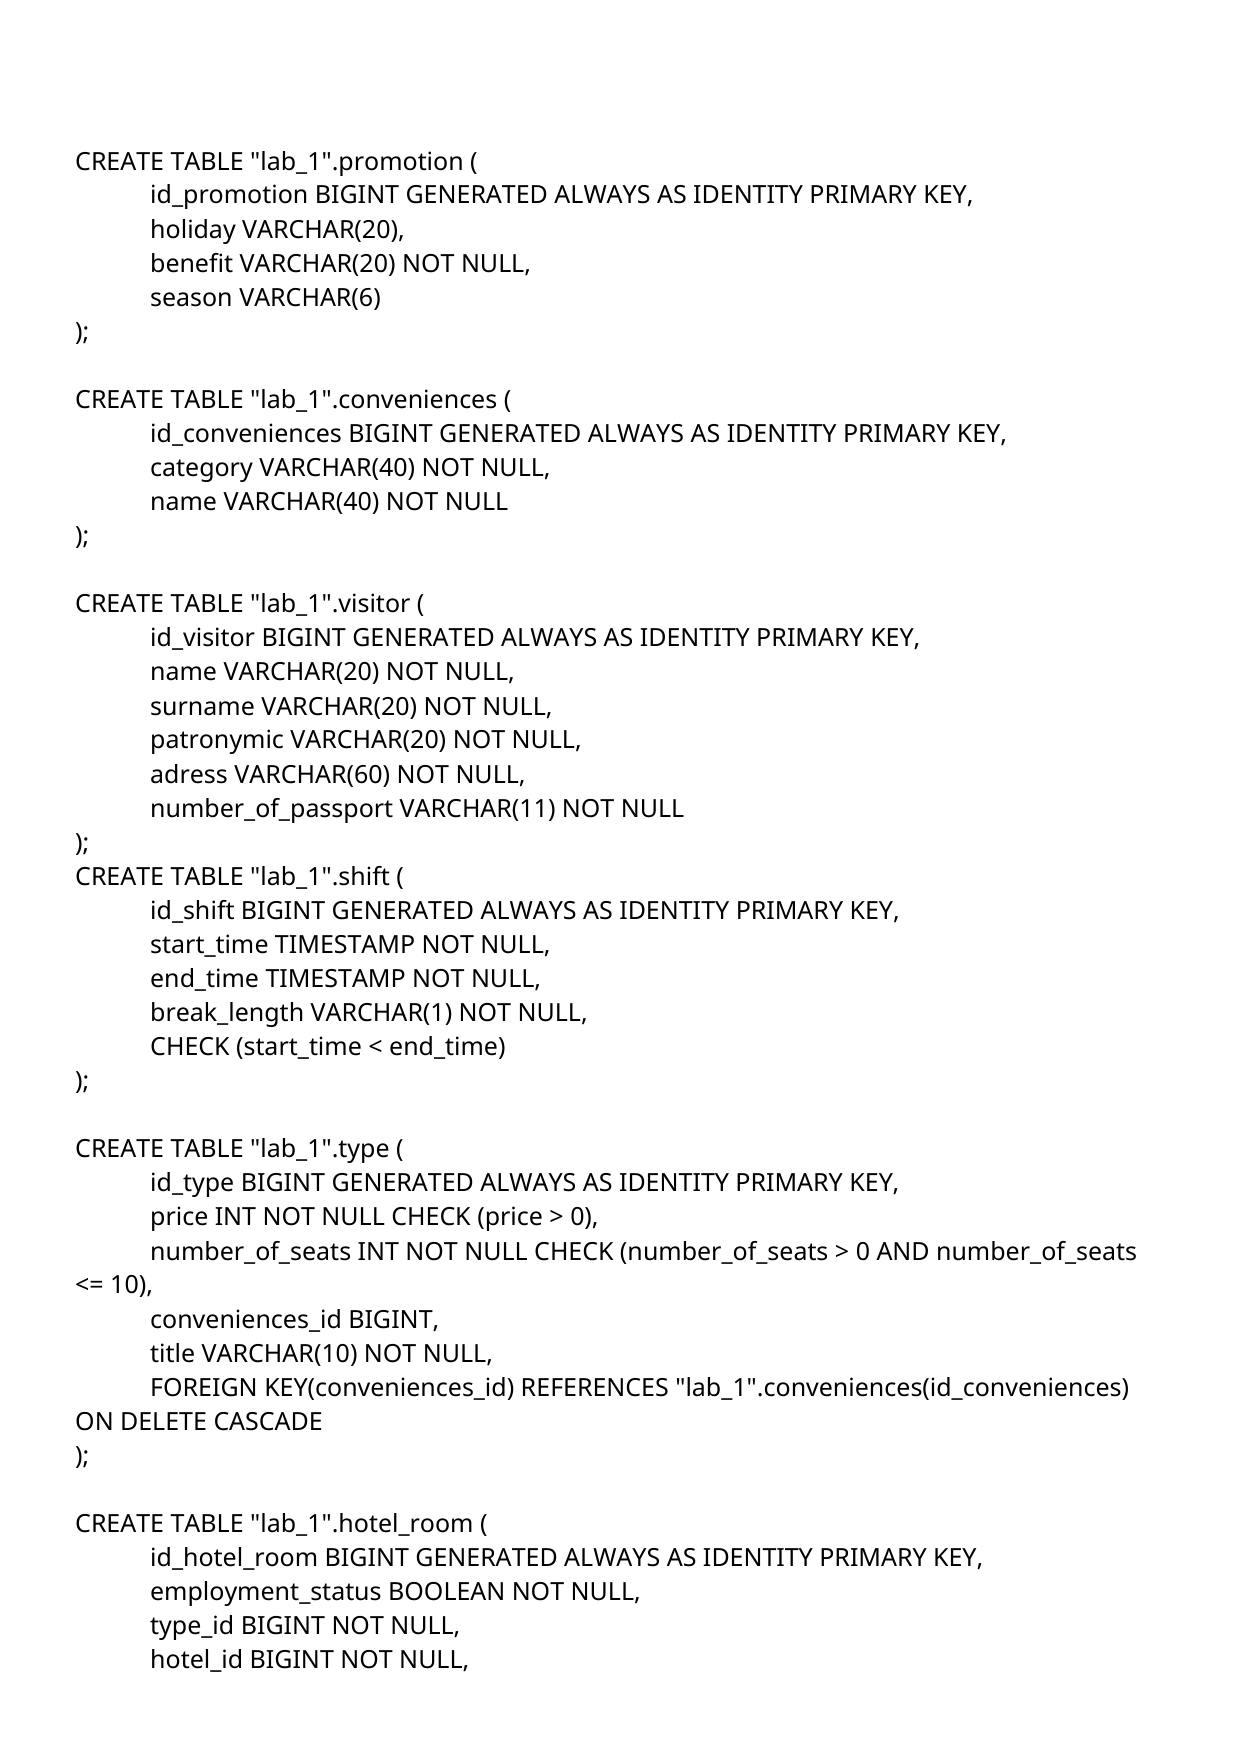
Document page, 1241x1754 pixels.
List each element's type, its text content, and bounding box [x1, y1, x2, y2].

text CREATE TABLE "lab_1".hotel_room ( [75, 1506, 1165, 1540]
text id_promotion BIGINT GENERATED ALWAYS AS IDENTITY PRIMARY KEY, [75, 177, 1165, 211]
text id_shift BIGINT GENERATED ALWAYS AS IDENTITY PRIMARY KEY, [75, 892, 1165, 927]
text CREATE TABLE "lab_1".shift ( [75, 858, 1165, 892]
text CREATE TABLE "lab_1".conveniences ( [75, 382, 1165, 416]
text id_visitor BIGINT GENERATED ALWAYS AS IDENTITY PRIMARY KEY, [75, 620, 1165, 654]
text CHECK (start_time < end_time) [75, 1029, 1165, 1063]
text type_id BIGINT NOT NULL, [75, 1608, 1165, 1642]
text ); [75, 1063, 1165, 1097]
text end_time TIMESTAMP NOT NULL, [75, 961, 1165, 995]
text id_hotel_room BIGINT GENERATED ALWAYS AS IDENTITY PRIMARY KEY, [75, 1540, 1165, 1574]
text CREATE TABLE "lab_1".visitor ( [75, 586, 1165, 620]
text CREATE TABLE "lab_1".promotion ( [75, 143, 1165, 177]
text CREATE TABLE "lab_1".type ( [75, 1131, 1165, 1165]
text adress VARCHAR(60) NOT NULL, [75, 756, 1165, 790]
text conveniences_id BIGINT, [75, 1301, 1165, 1335]
text name VARCHAR(20) NOT NULL, [75, 654, 1165, 688]
text break_length VARCHAR(1) NOT NULL, [75, 995, 1165, 1029]
text number_of_seats INT NOT NULL CHECK (number_of_seats > 0 AND number_of_seats <= 10), [75, 1233, 1165, 1301]
text hotel_id BIGINT NOT NULL, [75, 1642, 1165, 1676]
text surname VARCHAR(20) NOT NULL, [75, 688, 1165, 722]
text ); [75, 313, 1165, 347]
text title VARCHAR(10) NOT NULL, [75, 1335, 1165, 1369]
text benefit VARCHAR(20) NOT NULL, [75, 245, 1165, 279]
text ); [75, 1437, 1165, 1472]
text ); [75, 824, 1165, 858]
text id_conveniences BIGINT GENERATED ALWAYS AS IDENTITY PRIMARY KEY, [75, 416, 1165, 450]
text season VARCHAR(6) [75, 279, 1165, 313]
text name VARCHAR(40) NOT NULL [75, 484, 1165, 518]
text id_type BIGINT GENERATED ALWAYS AS IDENTITY PRIMARY KEY, [75, 1165, 1165, 1199]
text patronymic VARCHAR(20) NOT NULL, [75, 722, 1165, 756]
text holiday VARCHAR(20), [75, 211, 1165, 245]
text category VARCHAR(40) NOT NULL, [75, 450, 1165, 484]
text FOREIGN KEY(conveniences_id) REFERENCES "lab_1".conveniences(id_conveniences) ON DELETE CASCADE [75, 1369, 1165, 1437]
text start_time TIMESTAMP NOT NULL, [75, 927, 1165, 961]
text ); [75, 518, 1165, 552]
text price INT NOT NULL CHECK (price > 0), [75, 1199, 1165, 1233]
text employment_status BOOLEAN NOT NULL, [75, 1574, 1165, 1608]
text number_of_passport VARCHAR(11) NOT NULL [75, 790, 1165, 824]
